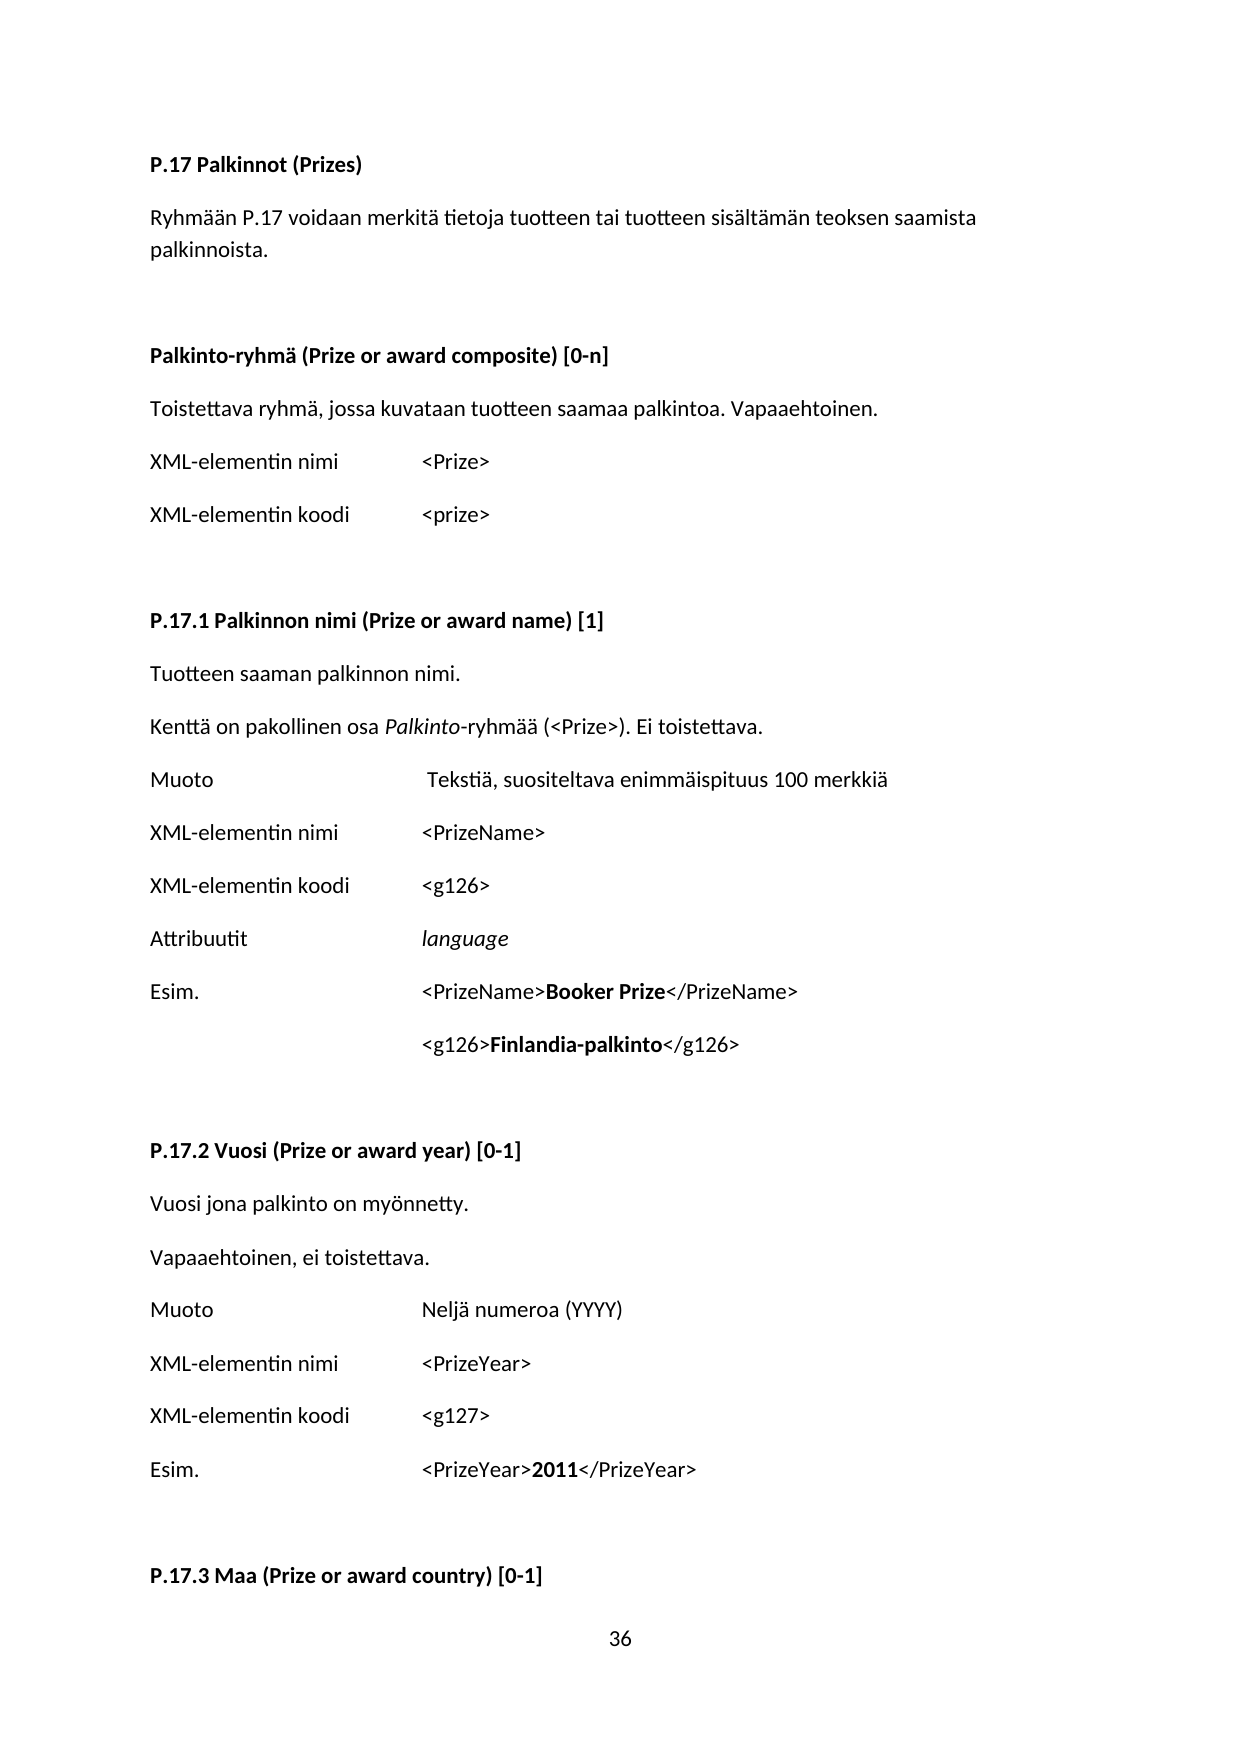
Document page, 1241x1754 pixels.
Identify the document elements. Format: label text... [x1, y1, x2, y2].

text Esim. <PrizeYear>2011</PrizeYear> [150, 1455, 1090, 1483]
text Toistettava ryhmä, jossa kuvataan tuotteen saamaa palkintoa. Vapaaehtoinen. [150, 394, 1090, 422]
text XML-elementin nimi <PrizeName> [150, 818, 1090, 846]
text Palkinto-ryhmä (Prize or award composite) [0-n] [150, 341, 1090, 369]
text Muoto Tekstiä, suositeltava enimmäispituus 100 merkkiä [150, 765, 1090, 793]
text Kenttä on pakollinen osa Palkinto-ryhmää (<Prize>). Ei toistettava. [150, 712, 1090, 740]
text XML-elementin koodi <prize> [150, 500, 1090, 528]
text Ryhmään P.17 voidaan merkitä tietoja tuotteen tai tuotteen sisältämän teoksen saamista palkinnoista. [150, 203, 1090, 263]
text Muoto Neljä numeroa (YYYY) [150, 1296, 1090, 1324]
text Vapaaehtoinen, ei toistettava. [150, 1243, 1090, 1271]
text XML-elementin nimi <PrizeYear> [150, 1349, 1090, 1377]
text XML-elementin koodi <g127> [150, 1402, 1090, 1430]
text P.17.2 Vuosi (Prize or award year) [0-1] [150, 1137, 1090, 1164]
text Esim. <PrizeName>Booker Prize</PrizeName> [150, 977, 1090, 1006]
text Attribuutit language [150, 924, 1090, 952]
text XML-elementin koodi <g126> [150, 871, 1090, 899]
text P.17.3 Maa (Prize or award country) [0-1] [150, 1561, 1090, 1589]
text <g126>Finlandia-palkinto</g126> [150, 1031, 1090, 1058]
text XML-elementin nimi <Prize> [150, 447, 1090, 475]
text P.17.1 Palkinnon nimi (Prize or award name) [1] [150, 606, 1090, 634]
text P.17 Palkinnot (Prizes) [150, 150, 1090, 178]
text Tuotteen saaman palkinnon nimi. [150, 659, 1090, 687]
text Vuosi jona palkinto on myönnetty. [150, 1189, 1090, 1218]
